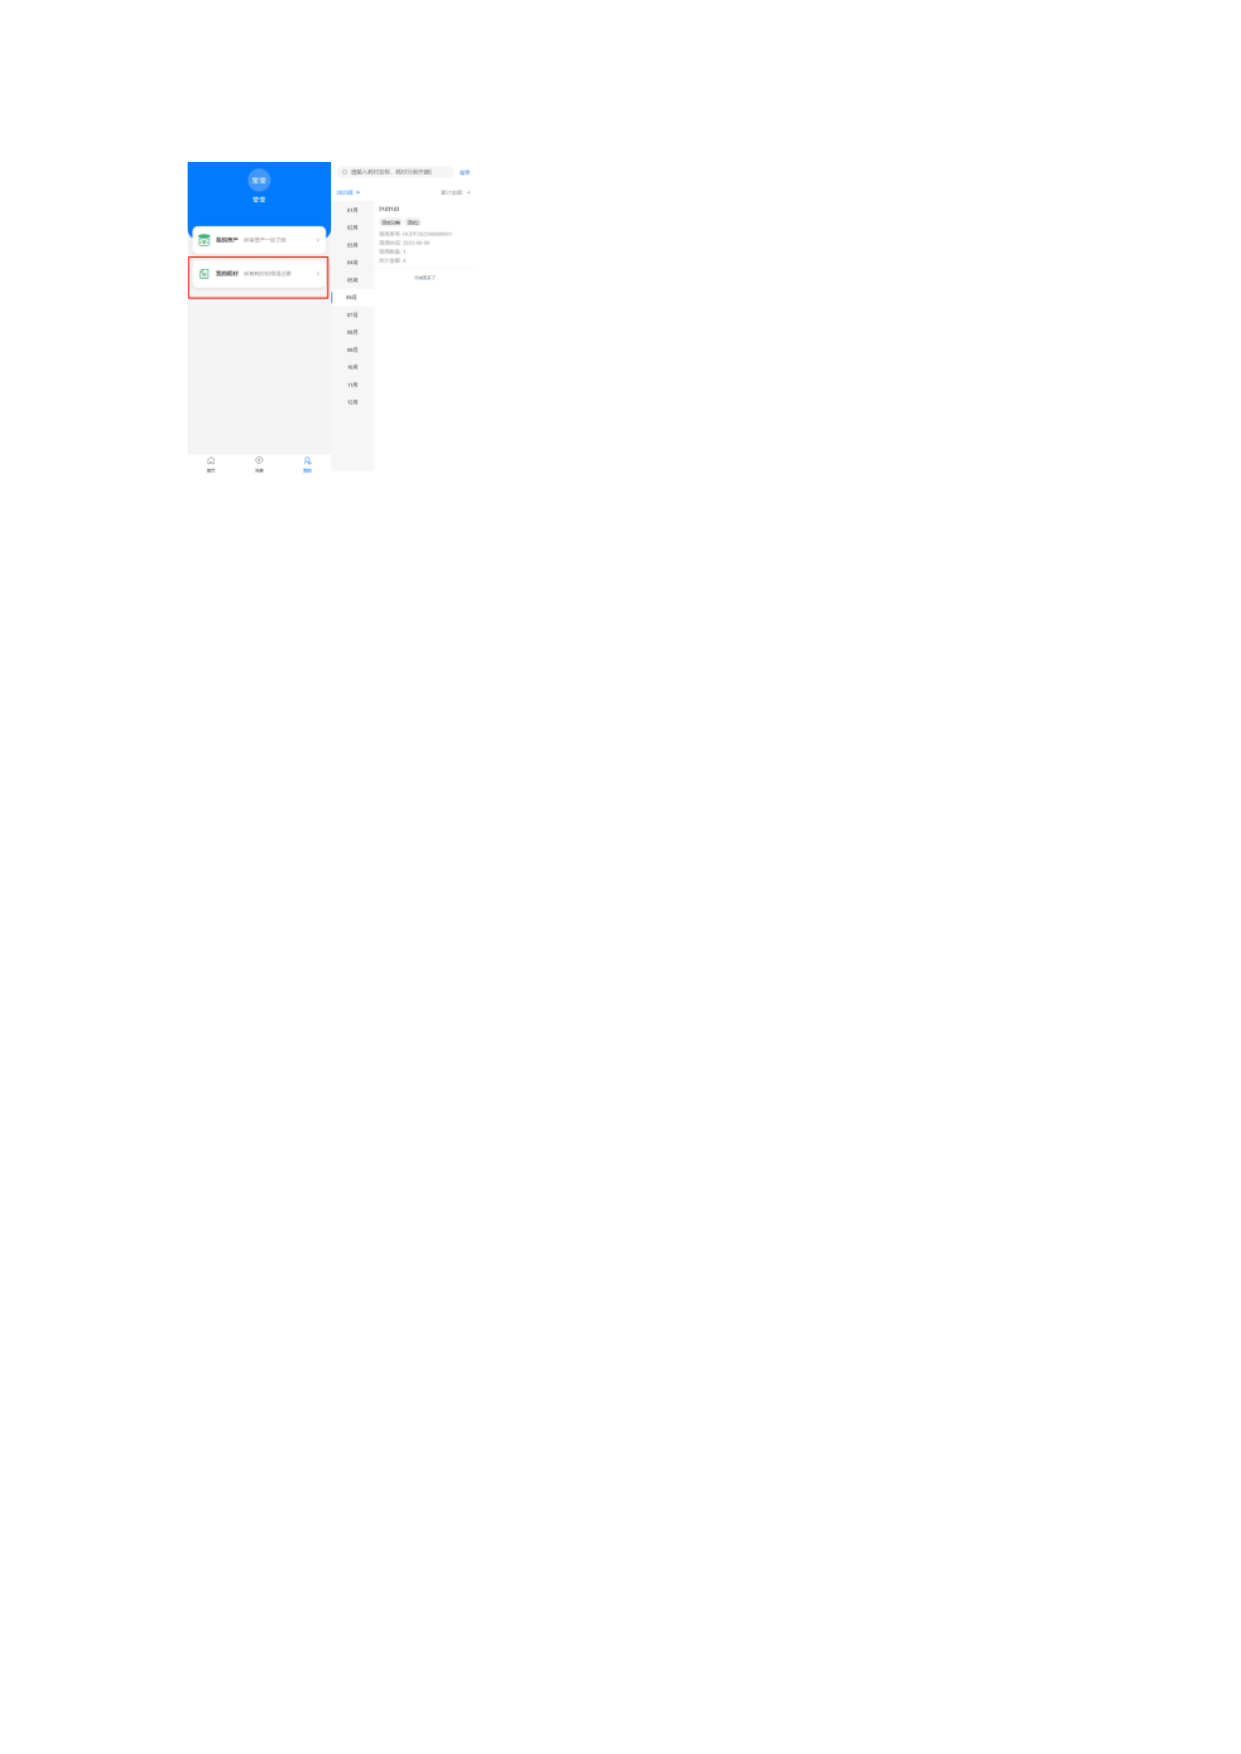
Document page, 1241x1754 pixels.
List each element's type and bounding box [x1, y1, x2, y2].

picture [187, 162, 476, 474]
